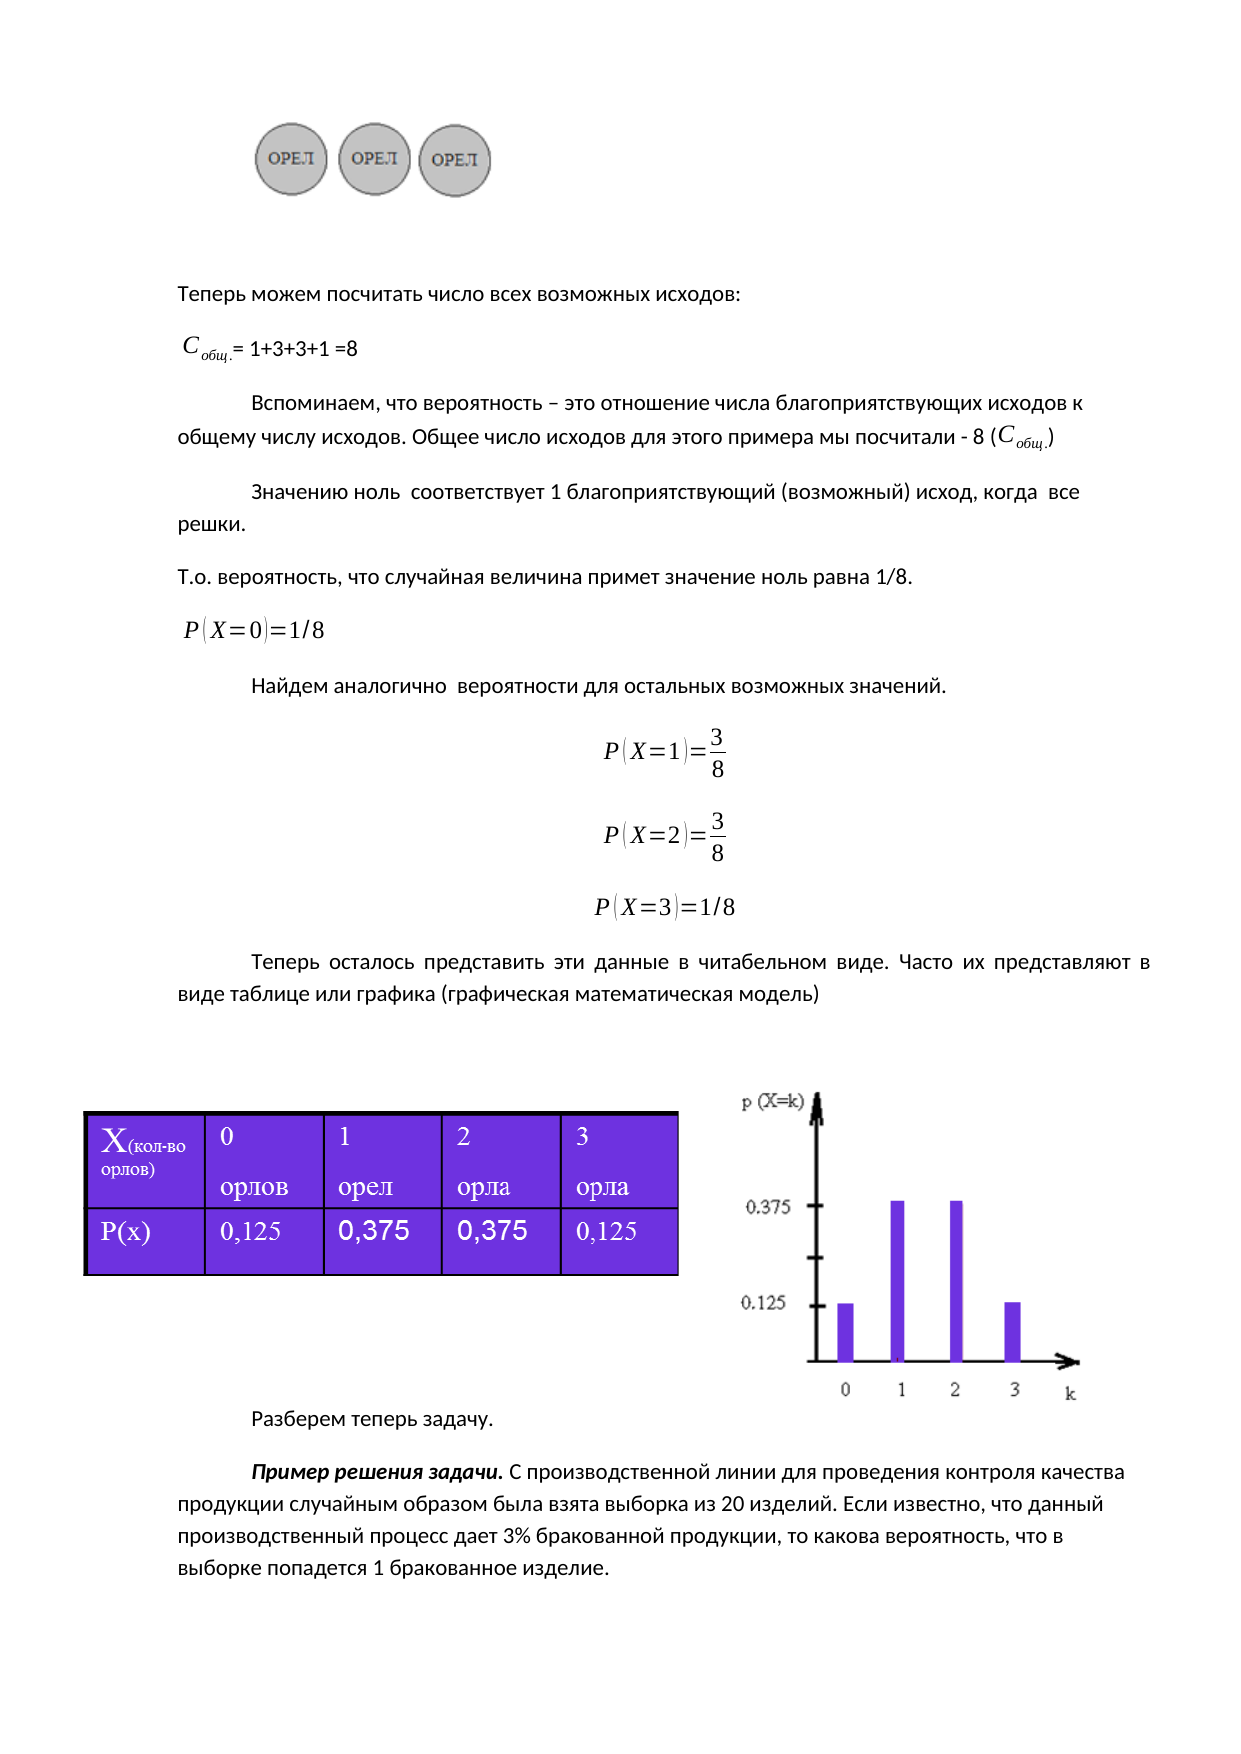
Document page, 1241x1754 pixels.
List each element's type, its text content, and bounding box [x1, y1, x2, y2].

text Т.о. вероятность, что случайная величина примет значение ноль равна 1/8. [177, 562, 1152, 590]
picture [720, 1081, 1090, 1421]
text Разберем теперь задачу. [177, 1404, 1152, 1432]
text Теперь осталось представить эти данные в читабельном виде. Часто их представляют в виде таблице или графика (графическая математическая модель) [177, 947, 1152, 1008]
picture [78, 1106, 679, 1276]
text Теперь можем посчитать число всех возможных исходов: [177, 279, 1152, 307]
picture [249, 118, 499, 201]
text Найдем аналогично вероятности для остальных возможных значений. [177, 671, 1152, 699]
text = 1+3+3+1 =8 [177, 332, 1152, 363]
text Значению ноль соответствует 1 благоприятствующий (возможный) исход, когда все решки. [177, 477, 1152, 537]
text Вспоминаем, что вероятность – это отношение числа благоприятствующих исходов к общему числу исходов. Общее число исходов для этого примера мы посчитали - 8 () [177, 388, 1152, 452]
text Пример решения задачи. С производственной линии для проведения контроля качества продукции случайным образом была взята выборка из 20 изделий. Если известно, что данный производственный процесс дает 3% бракованной продукции, то какова вероятность, что в выборке попадется 1 бракованное изделие. [177, 1457, 1152, 1581]
